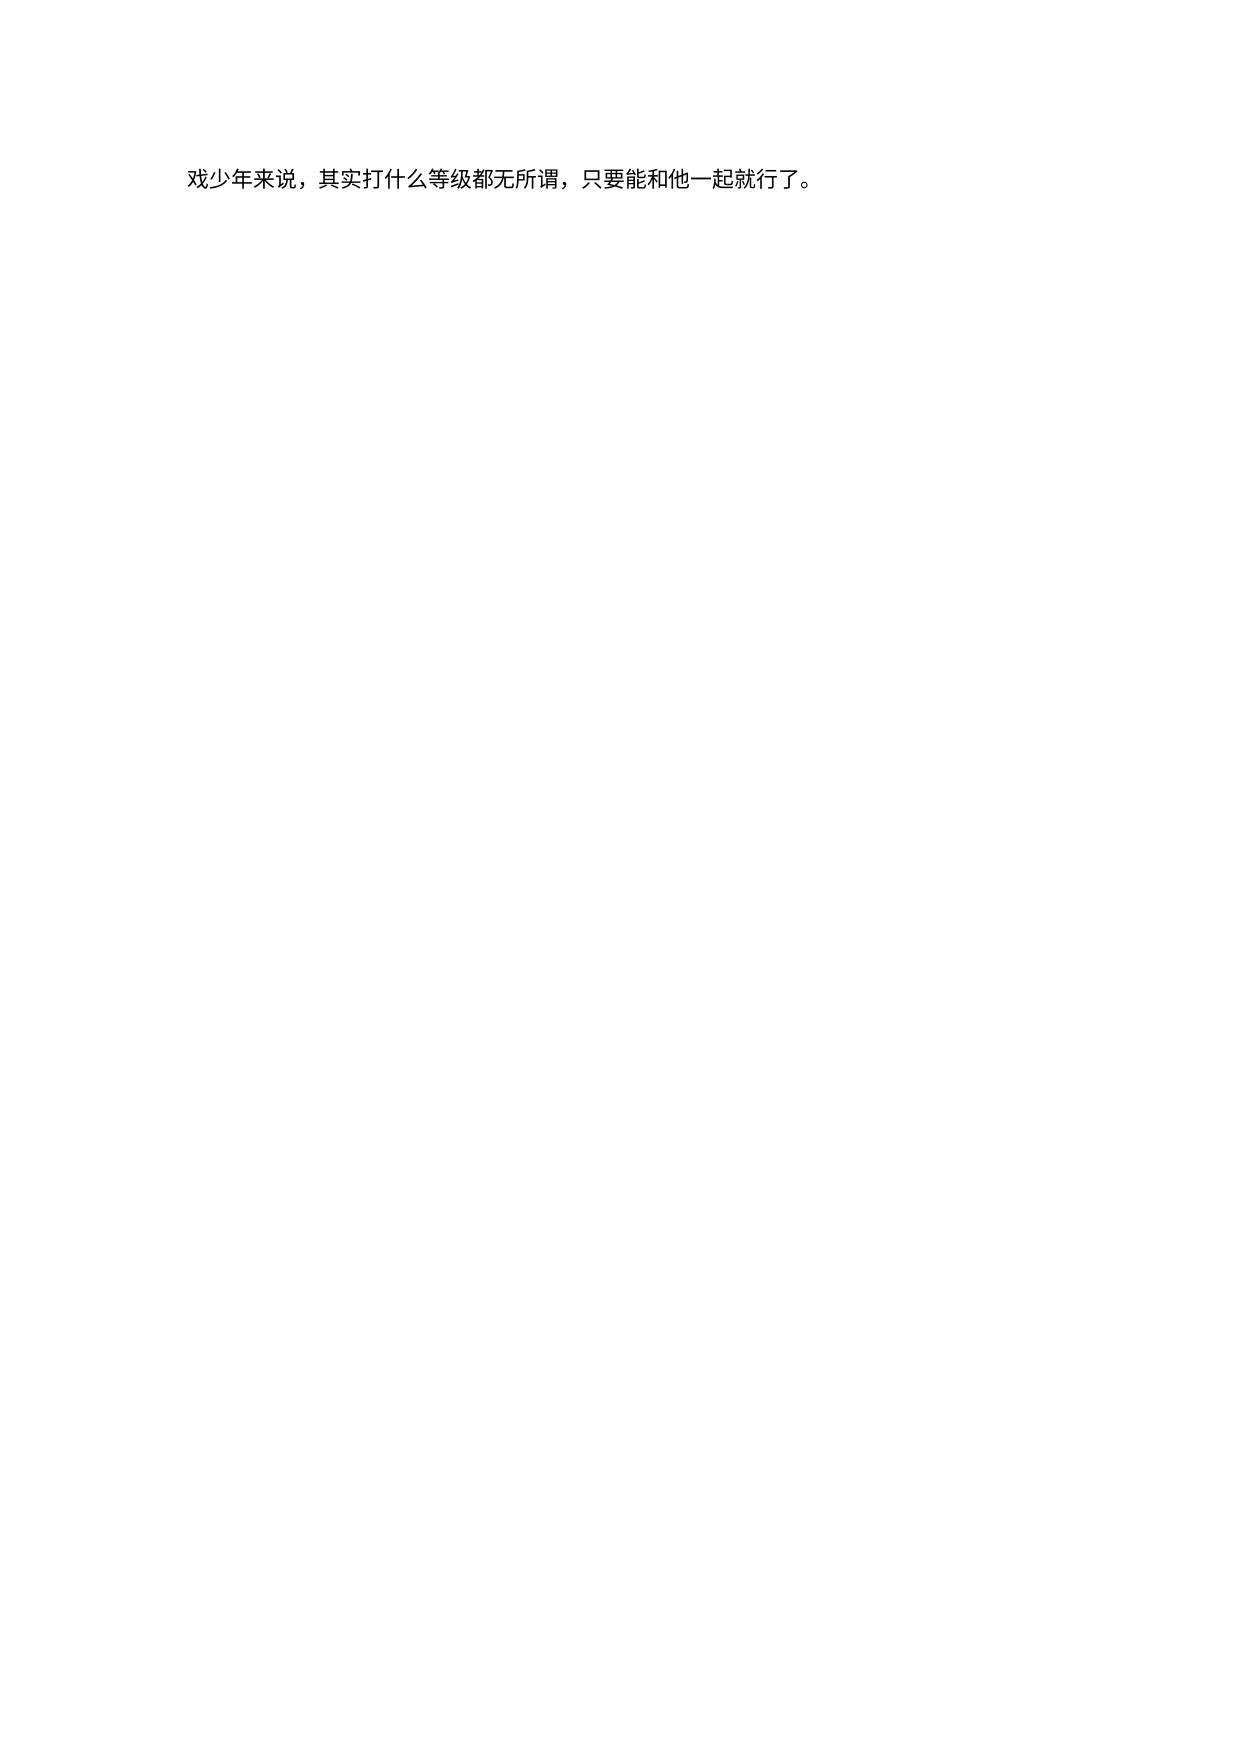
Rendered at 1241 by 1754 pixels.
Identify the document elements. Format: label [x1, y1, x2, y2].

text [187, 162, 1053, 194]
